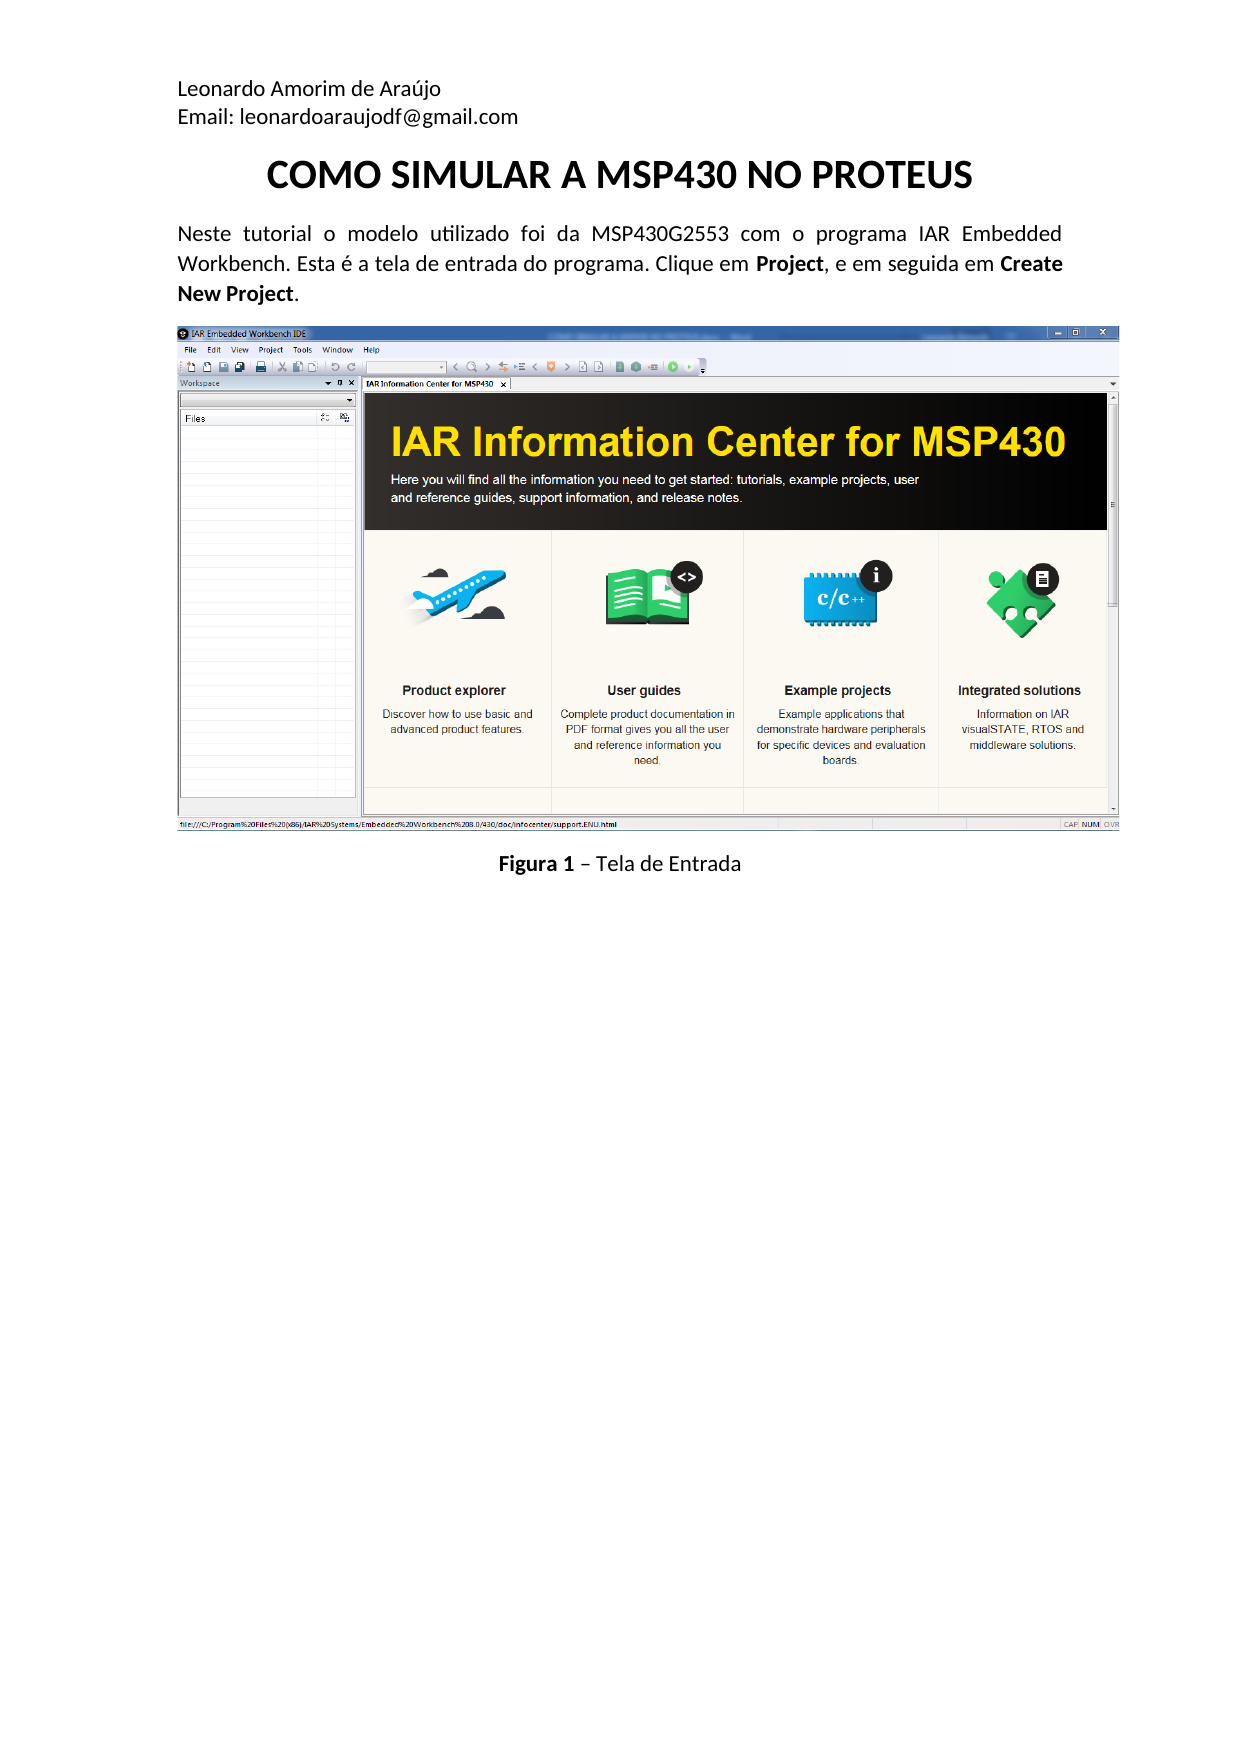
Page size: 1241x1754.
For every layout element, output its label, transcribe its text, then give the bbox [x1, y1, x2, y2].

picture [177, 326, 1120, 831]
text Figura 1 – Tela de Entrada [177, 849, 1063, 877]
text COMO SIMULAR A MSP430 NO PROTEUS [177, 148, 1063, 198]
text Neste tutorial o modelo utilizado foi da MSP430G2553 com o programa IAR Embedded Workbench. Esta é a tela de entrada do programa. Clique em Project, e em seguida em Create New Project. [177, 219, 1063, 308]
